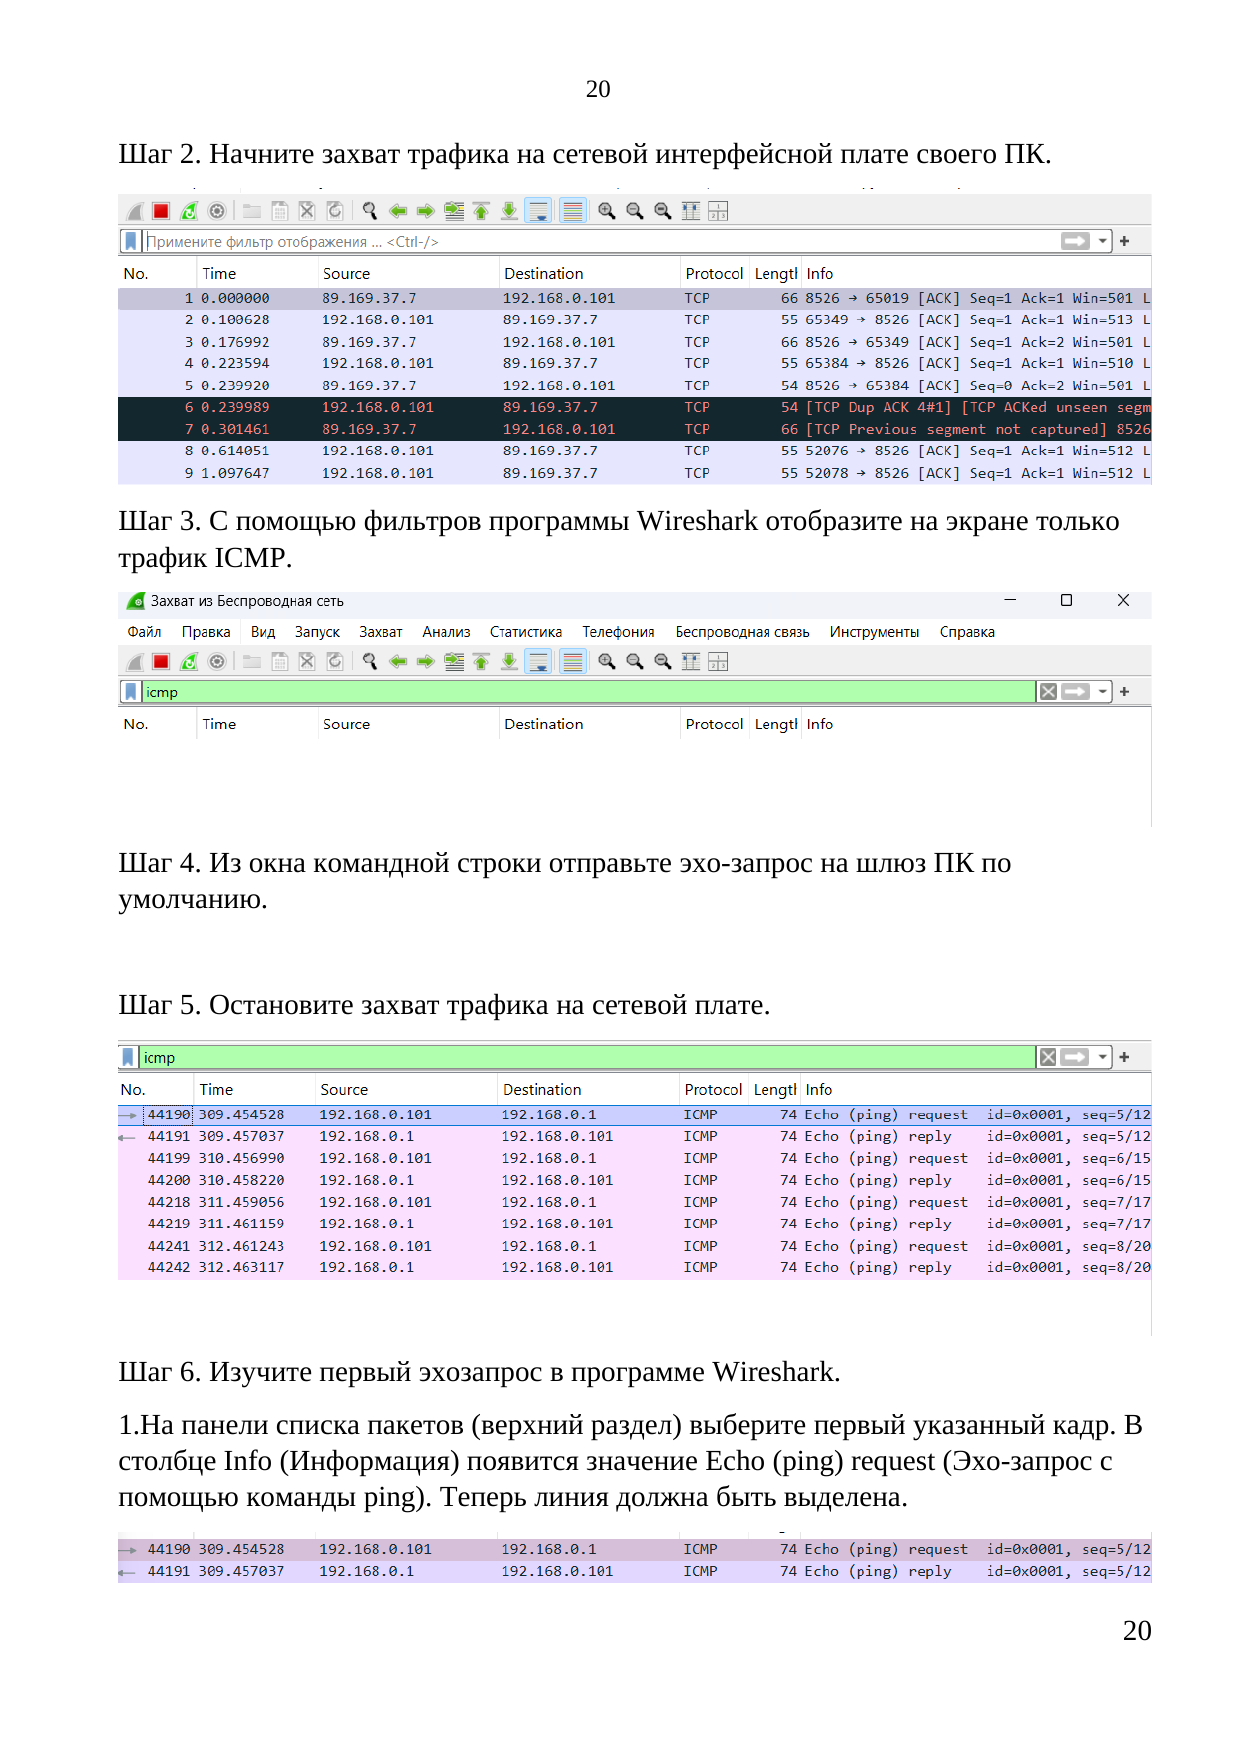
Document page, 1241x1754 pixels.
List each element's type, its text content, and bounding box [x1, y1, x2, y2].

picture [118, 1532, 1152, 1583]
picture [118, 188, 1152, 485]
text Шаг 2. Начните захват трафика на сетевой интерфейсной плате своего ПК. [118, 136, 1152, 169]
text Шаг 4. Из окна командной строки отправьте эхо-запрос на шлюз ПК по умолчанию. [118, 845, 1152, 915]
text Шаг 6. Изучите первый эхозапрос в программе Wireshark. [118, 1354, 1152, 1388]
text Шаг 3. С помощью фильтров программы Wireshark отобразите на экране только трафик ICMP. [118, 503, 1152, 573]
text Шаг 5. Остановите захват трафика на сетевой плате. [118, 987, 1152, 1021]
picture [118, 592, 1152, 827]
picture [118, 1040, 1152, 1336]
text 1.На панели списка пакетов (верхний раздел) выберите первый указанный кадр. В столбце Info (Информация) появится значение Echo (ping) request (Эхо-запрос с помощью команды ping). Теперь линия должна быть выделена. [118, 1407, 1152, 1513]
